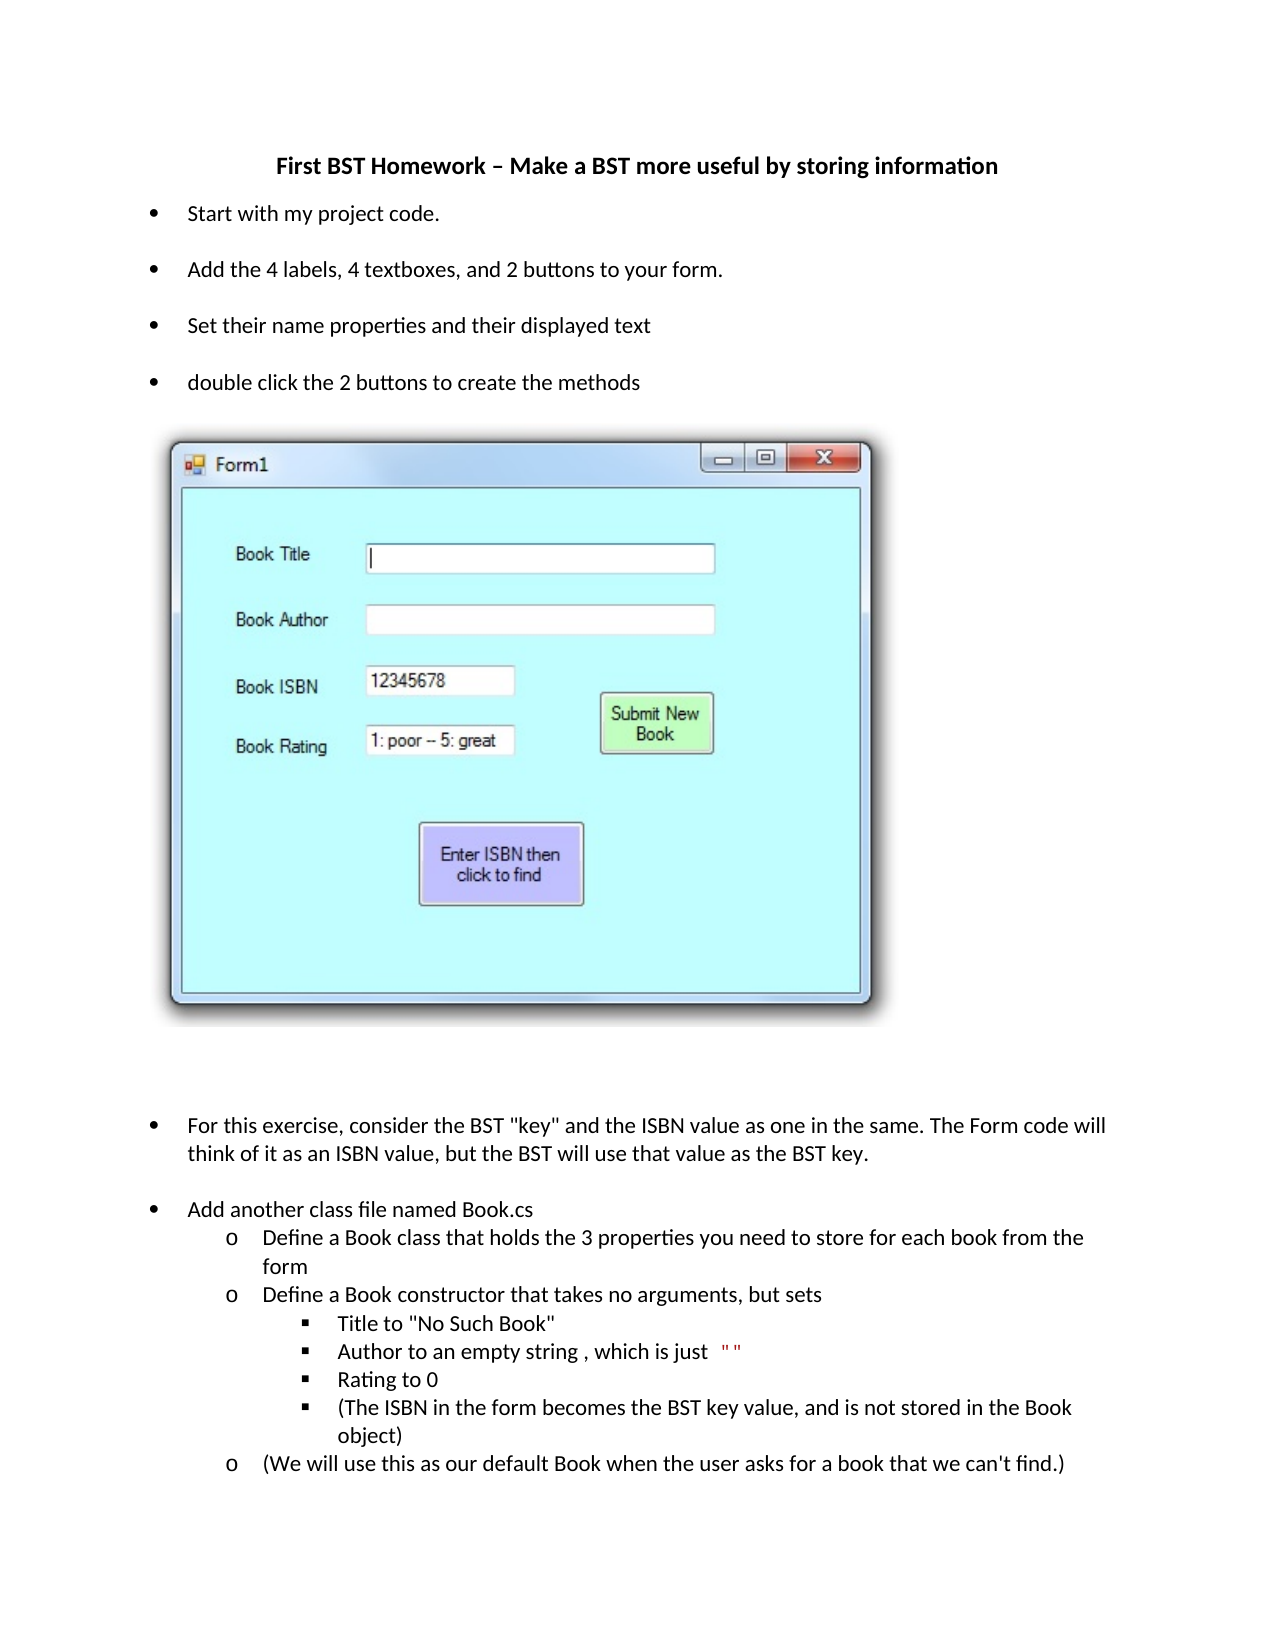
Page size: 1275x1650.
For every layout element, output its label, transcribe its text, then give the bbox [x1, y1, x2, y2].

list (We will use this as our default Book when the user asks for a book that we can't find.) [225, 1449, 1125, 1479]
list (The ISBN in the form becomes the BST key value, and is not stored in the Book object) [300, 1393, 1125, 1449]
list Start with my project code. [150, 199, 1125, 228]
list Add another class file named Book.cs [150, 1195, 1125, 1223]
list Title to "No Such Book" [300, 1309, 1125, 1337]
list Rating to 0 [300, 1366, 1125, 1393]
list double click the 2 buttons to create the methods [150, 368, 1125, 396]
list Author to an empty string , which is just "" [300, 1337, 1125, 1366]
picture [150, 423, 902, 1027]
text First BST Homework – Make a BST more useful by storing information [150, 150, 1125, 181]
list Define a Book class that holds the 3 properties you need to store for each book from the form [225, 1223, 1125, 1280]
list Set their name properties and their displayed text [150, 312, 1125, 340]
list For this exercise, consider the BST "key" and the ISBN value as one in the same. The Form code will think of it as an ISBN value, but the BST will use that value as the BST key. [150, 1111, 1125, 1167]
list Add the 4 labels, 4 textboxes, and 2 buttons to your form. [150, 256, 1125, 284]
list Define a Book constructor that takes no arguments, but sets [225, 1280, 1125, 1309]
